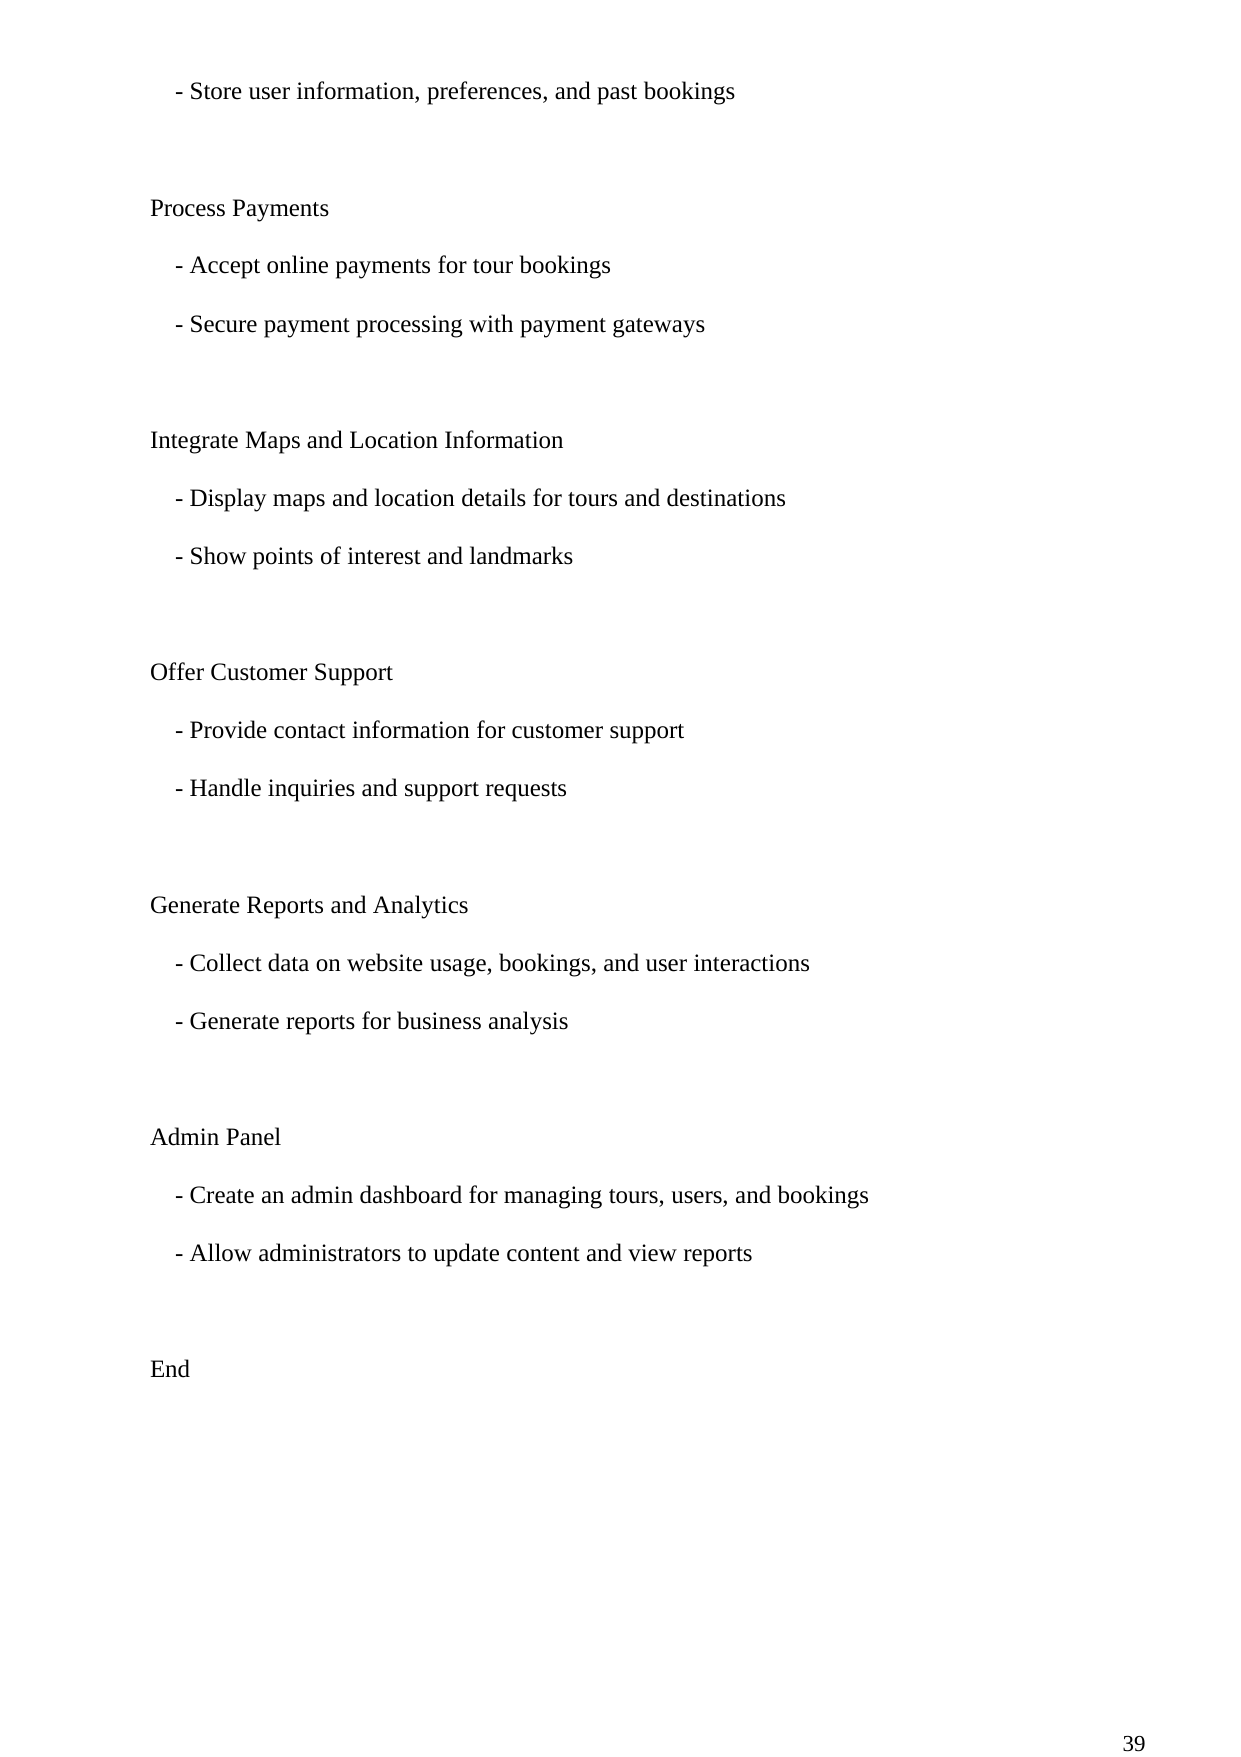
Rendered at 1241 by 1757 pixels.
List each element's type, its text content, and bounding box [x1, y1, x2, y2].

list Show points of interest and landmarks [175, 541, 1211, 570]
text Process Payments [150, 193, 1211, 221]
text Generate Reports and Analytics [150, 890, 1211, 919]
list Accept online payments for tour bookings [175, 251, 1211, 279]
text End [150, 1354, 1211, 1383]
text Offer Customer Support [150, 657, 1211, 686]
list Handle inquiries and support requests [175, 773, 1211, 802]
list Provide contact information for customer support [175, 715, 1211, 744]
text Admin Panel [150, 1122, 1211, 1151]
list Generate reports for business analysis [175, 1006, 1211, 1035]
list Create an admin dashboard for managing tours, users, and bookings [175, 1180, 1211, 1209]
text Integrate Maps and Location Information [150, 425, 1211, 454]
list Allow administrators to update content and view reports [175, 1238, 1211, 1267]
list Secure payment processing with payment gateways [175, 309, 1211, 337]
list Store user information, preferences, and past bookings [175, 76, 1211, 105]
list Collect data on website usage, bookings, and user interactions [175, 948, 1211, 977]
list Display maps and location details for tours and destinations [175, 483, 1211, 512]
